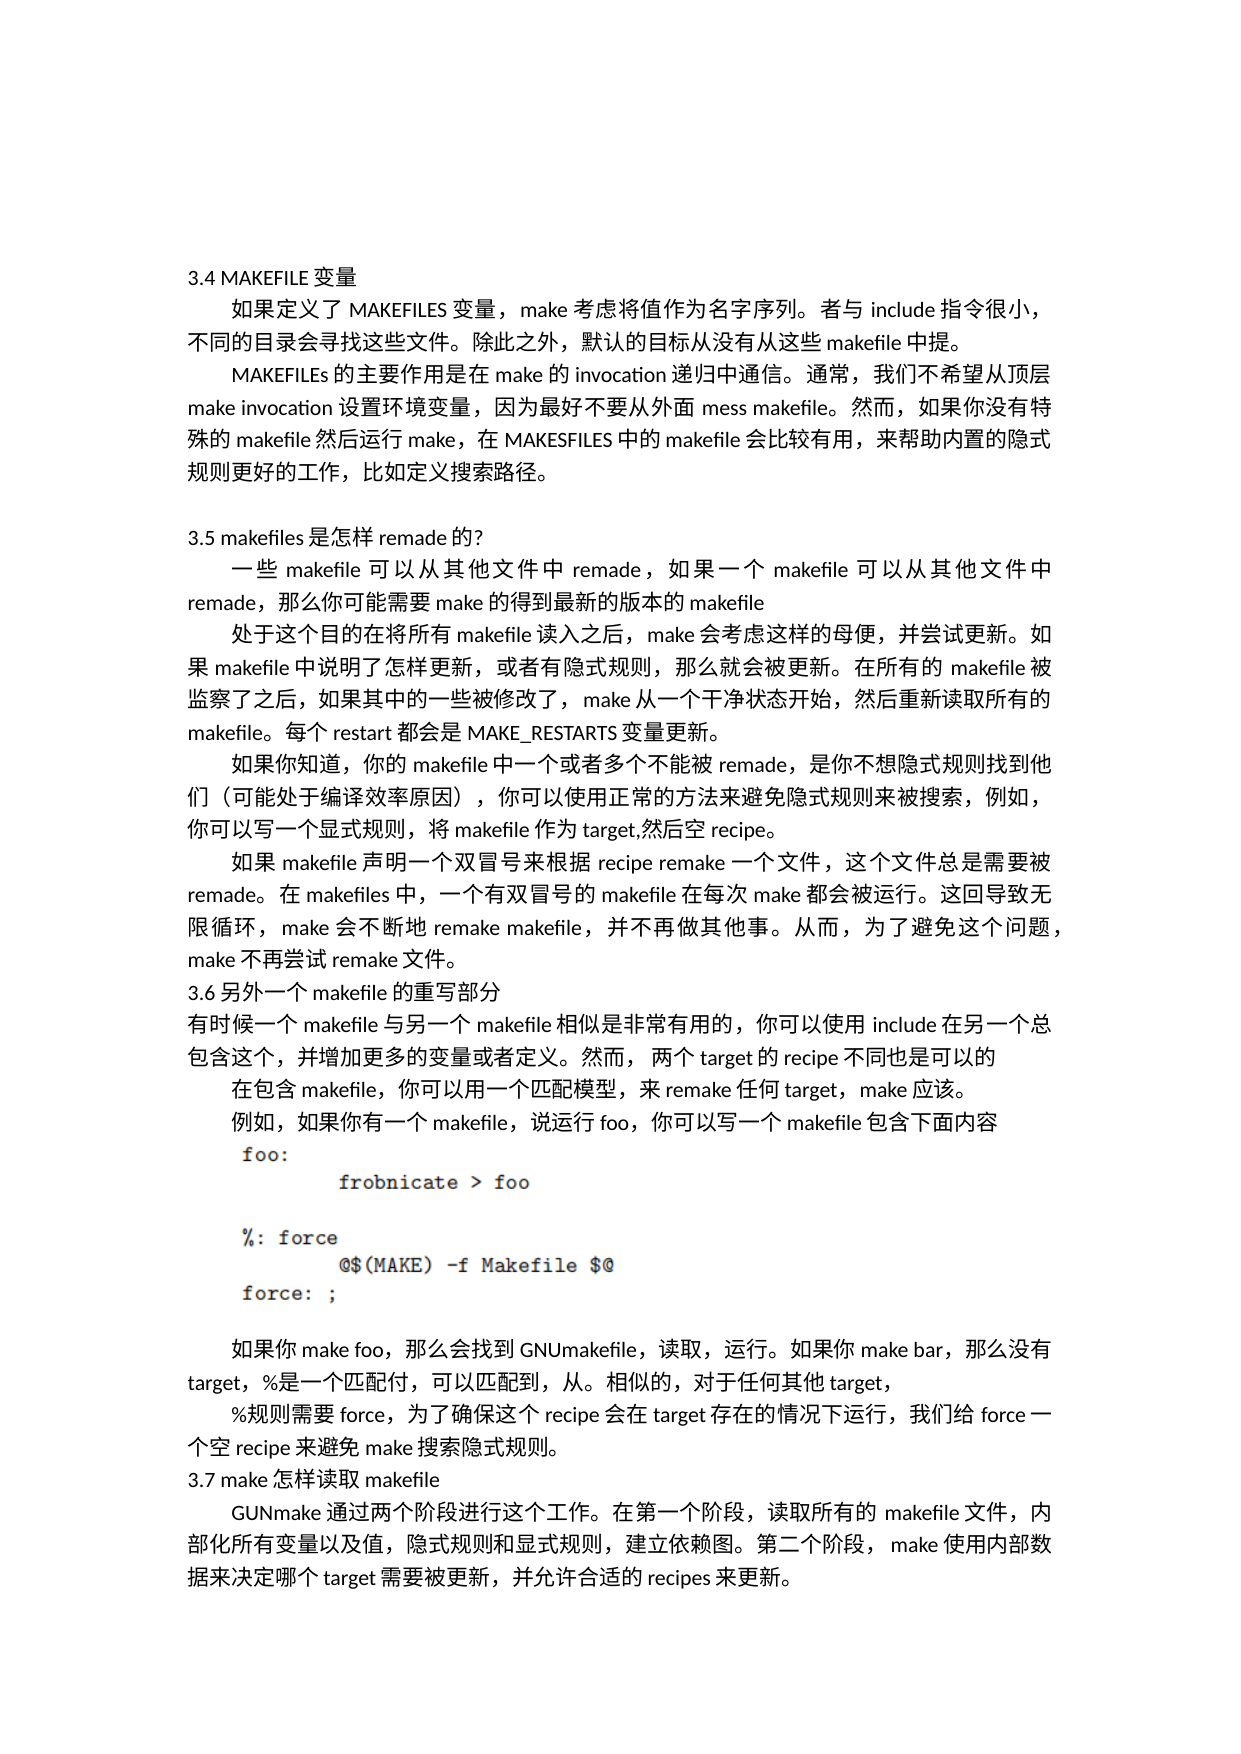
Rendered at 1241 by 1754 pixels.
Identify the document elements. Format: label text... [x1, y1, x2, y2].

text 3.7 make怎样读取makefile [187, 1462, 1053, 1494]
text 3.6 另外一个makefile的重写部分 [187, 974, 1053, 1007]
text 例如，如果你有一个makefile，说运行foo，你可以写一个makefile包含下面内容 [187, 1104, 1053, 1137]
text MAKEFILEs的主要作用是在make的invocation递归中通信。通常，我们不希望从顶层 make invocation设置环境变量，因为最好不要从外面mess makefile。然而，如果你没有特殊的makefile然后运行make，在MAKESFILES中的makefile会比较有用，来帮助内置的隐式规则更好的工作，比如定义搜索路径。 [187, 357, 1053, 487]
text GUNmake通过两个阶段进行这个工作。在第一个阶段，读取所有的makefile文件，内部化所有变量以及值，隐式规则和显式规则，建立依赖图。第二个阶段，make使用内部数据来决定哪个target需要被更新，并允许合适的recipes来更新。 [187, 1494, 1053, 1592]
picture [231, 1137, 645, 1320]
text 如果makefile声明一个双冒号来根据recipe remake一个文件，这个文件总是需要被remade。在makefiles中，一个有双冒号的makefile在每次make都会被运行。这回导致无限循环，make会不断地remake makefile，并不再做其他事。从而，为了避免这个问题，make不再尝试remake文件。 [187, 844, 1053, 974]
text 一些makefile可以从其他文件中remade，如果一个makefile可以从其他文件中remade，那么你可能需要make的得到最新的版本的makefile [187, 552, 1053, 617]
text 如果定义了MAKEFILES变量，make考虑将值作为名字序列。者与include指令很小，不同的目录会寻找这些文件。除此之外，默认的目标从没有从这些makefile中提。 [187, 292, 1053, 357]
text 3.4 MAKEFILE变量 [187, 259, 1053, 292]
text 如果你make foo，那么会找到GNUmakefile，读取，运行。如果你make bar，那么没有target，%是一个匹配付，可以匹配到，从。相似的，对于任何其他target， [187, 1332, 1053, 1397]
text 有时候一个makefile与另一个makefile相似是非常有用的，你可以使用include在另一个总包含这个，并增加更多的变量或者定义。然而， 两个target的recipe不同也是可以的 [187, 1007, 1053, 1072]
text 如果你知道，你的makefile中一个或者多个不能被remade，是你不想隐式规则找到他们（可能处于编译效率原因），你可以使用正常的方法来避免隐式规则来被搜索，例如，你可以写一个显式规则，将makefile作为target,然后空recipe。 [187, 747, 1053, 844]
text %规则需要force，为了确保这个recipe会在target存在的情况下运行，我们给force一个空recipe来避免make搜索隐式规则。 [187, 1397, 1053, 1462]
text 在包含makefile，你可以用一个匹配模型，来remake任何target，make应该。 [187, 1072, 1053, 1104]
text 处于这个目的在将所有makefile读入之后，make会考虑这样的母便，并尝试更新。如果makefile中说明了怎样更新，或者有隐式规则，那么就会被更新。在所有的makefile被监察了之后，如果其中的一些被修改了，make从一个干净状态开始，然后重新读取所有的makefile。每个restart 都会是MAKE_RESTARTS变量更新。 [187, 617, 1053, 747]
text 3.5 makefiles是怎样remade的? [187, 519, 1053, 552]
